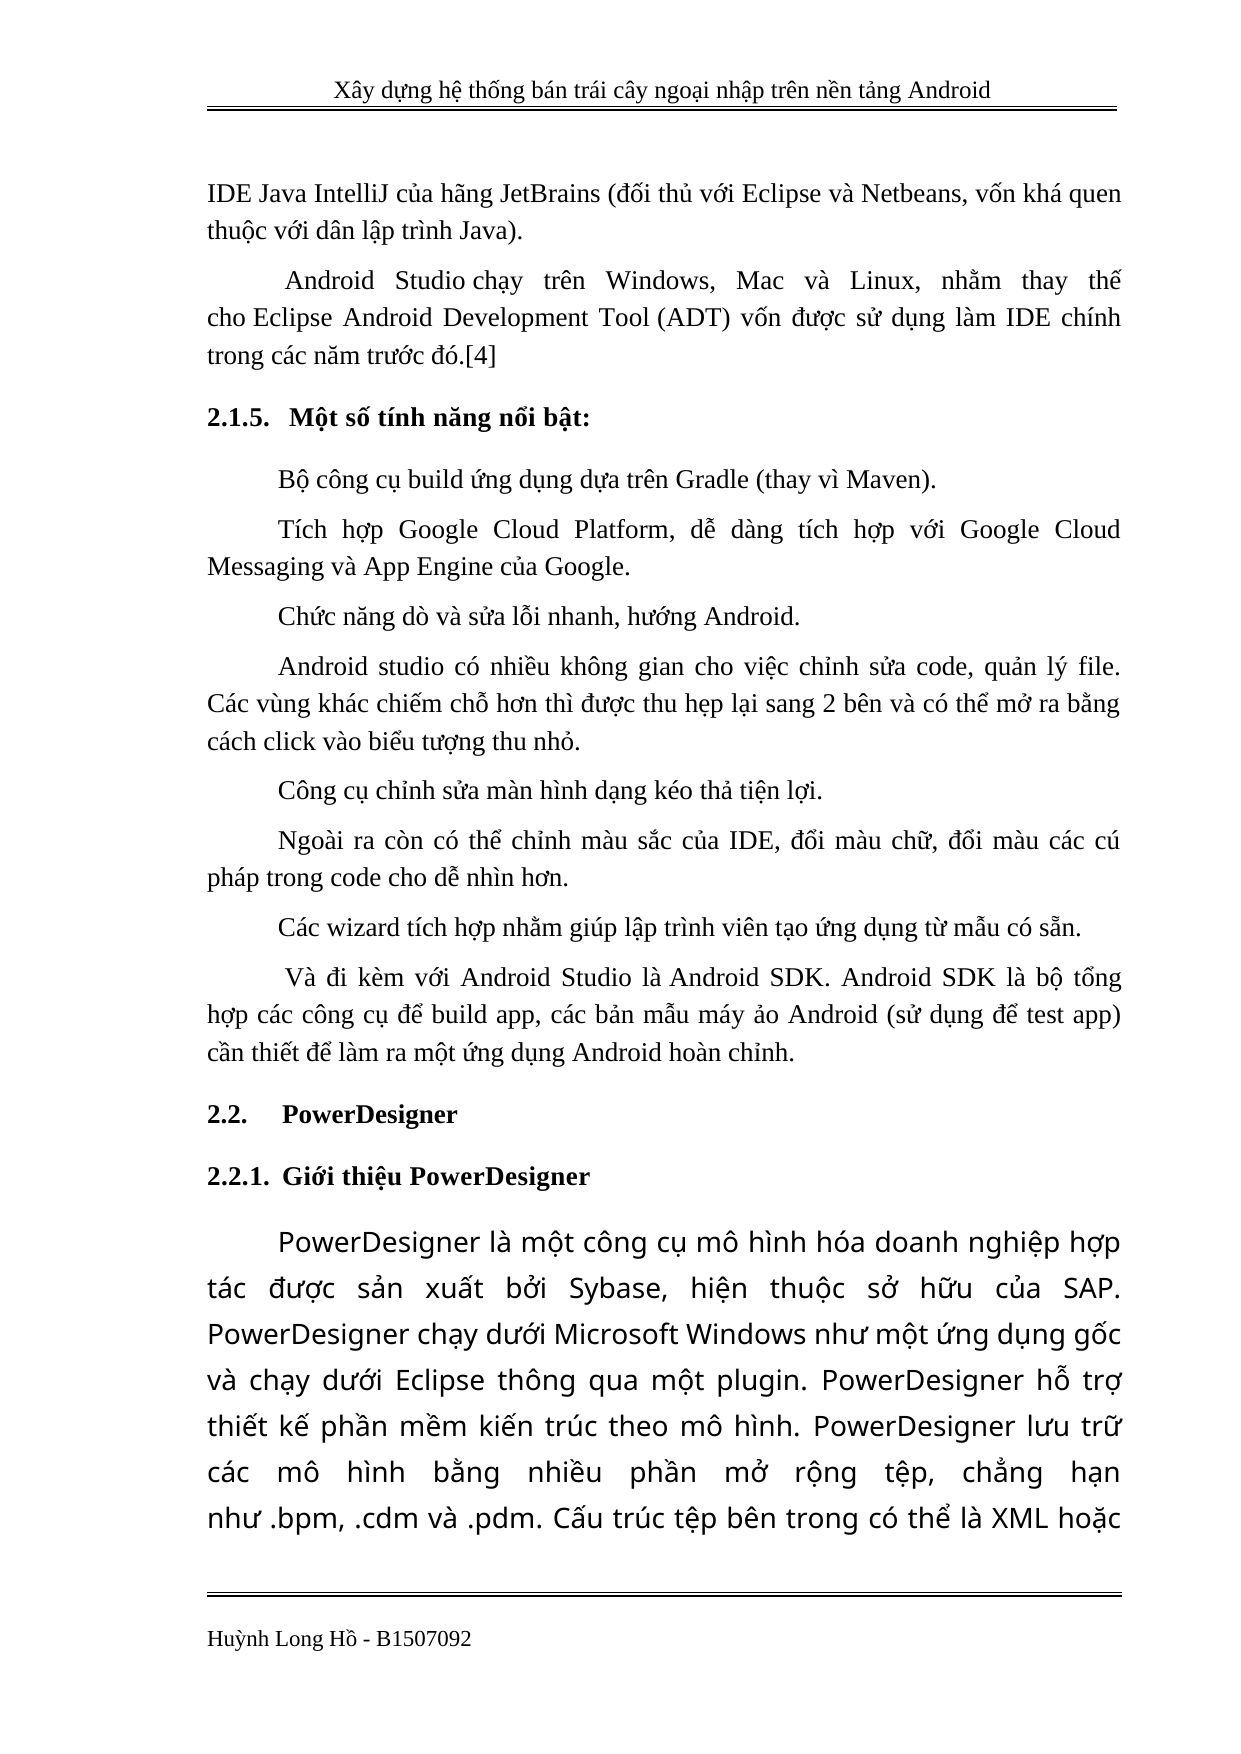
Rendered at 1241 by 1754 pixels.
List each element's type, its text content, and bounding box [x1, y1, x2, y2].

text Và đi kèm với Android Studio là Android SDK. Android SDK là bộ tổng hợp các công cụ để build app, các bản mẫu máy ảo Android (sử dụng để test app) cần thiết để làm ra một ứng dụng Android hoàn chỉnh. [207, 961, 1122, 1067]
text Bộ công cụ build ứng dụng dựa trên Gradle (thay vì Maven). [207, 463, 1122, 494]
text Các wizard tích hợp nhằm giúp lập trình viên tạo ứng dụng từ mẫu có sẵn. [207, 911, 1122, 942]
text PowerDesigner [207, 1098, 1122, 1129]
text Tích hợp Google Cloud Platform, dễ dàng tích hợp với Google Cloud Messaging và App Engine của Google. [207, 513, 1122, 582]
text Ngoài ra còn có thể chỉnh màu sắc của IDE, đổi màu chữ, đổi màu các cú pháp trong code cho dễ nhìn hơn. [207, 824, 1122, 893]
text Một số tính năng nổi bật: [207, 401, 1122, 432]
text Giới thiệu PowerDesigner [207, 1160, 1122, 1191]
text Công cụ chỉnh sửa màn hình dạng kéo thả tiện lợi. [207, 774, 1122, 806]
text Chức năng dò và sửa lỗi nhanh, hướng Android. [207, 600, 1122, 631]
text Android Studio chạy trên Windows, Mac và Linux, nhằm thay thế cho Eclipse Android Development Tool (ADT) vốn được sử dụng làm IDE chính trong các năm trước đó.[4] [207, 264, 1122, 370]
text Android studio có nhiều không gian cho việc chỉnh sửa code, quản lý file. Các vùng khác chiếm chỗ hơn thì được thu hẹp lại sang 2 bên và có thể mở ra bằng cách click vào biểu tượng thu nhỏ. [207, 650, 1122, 756]
